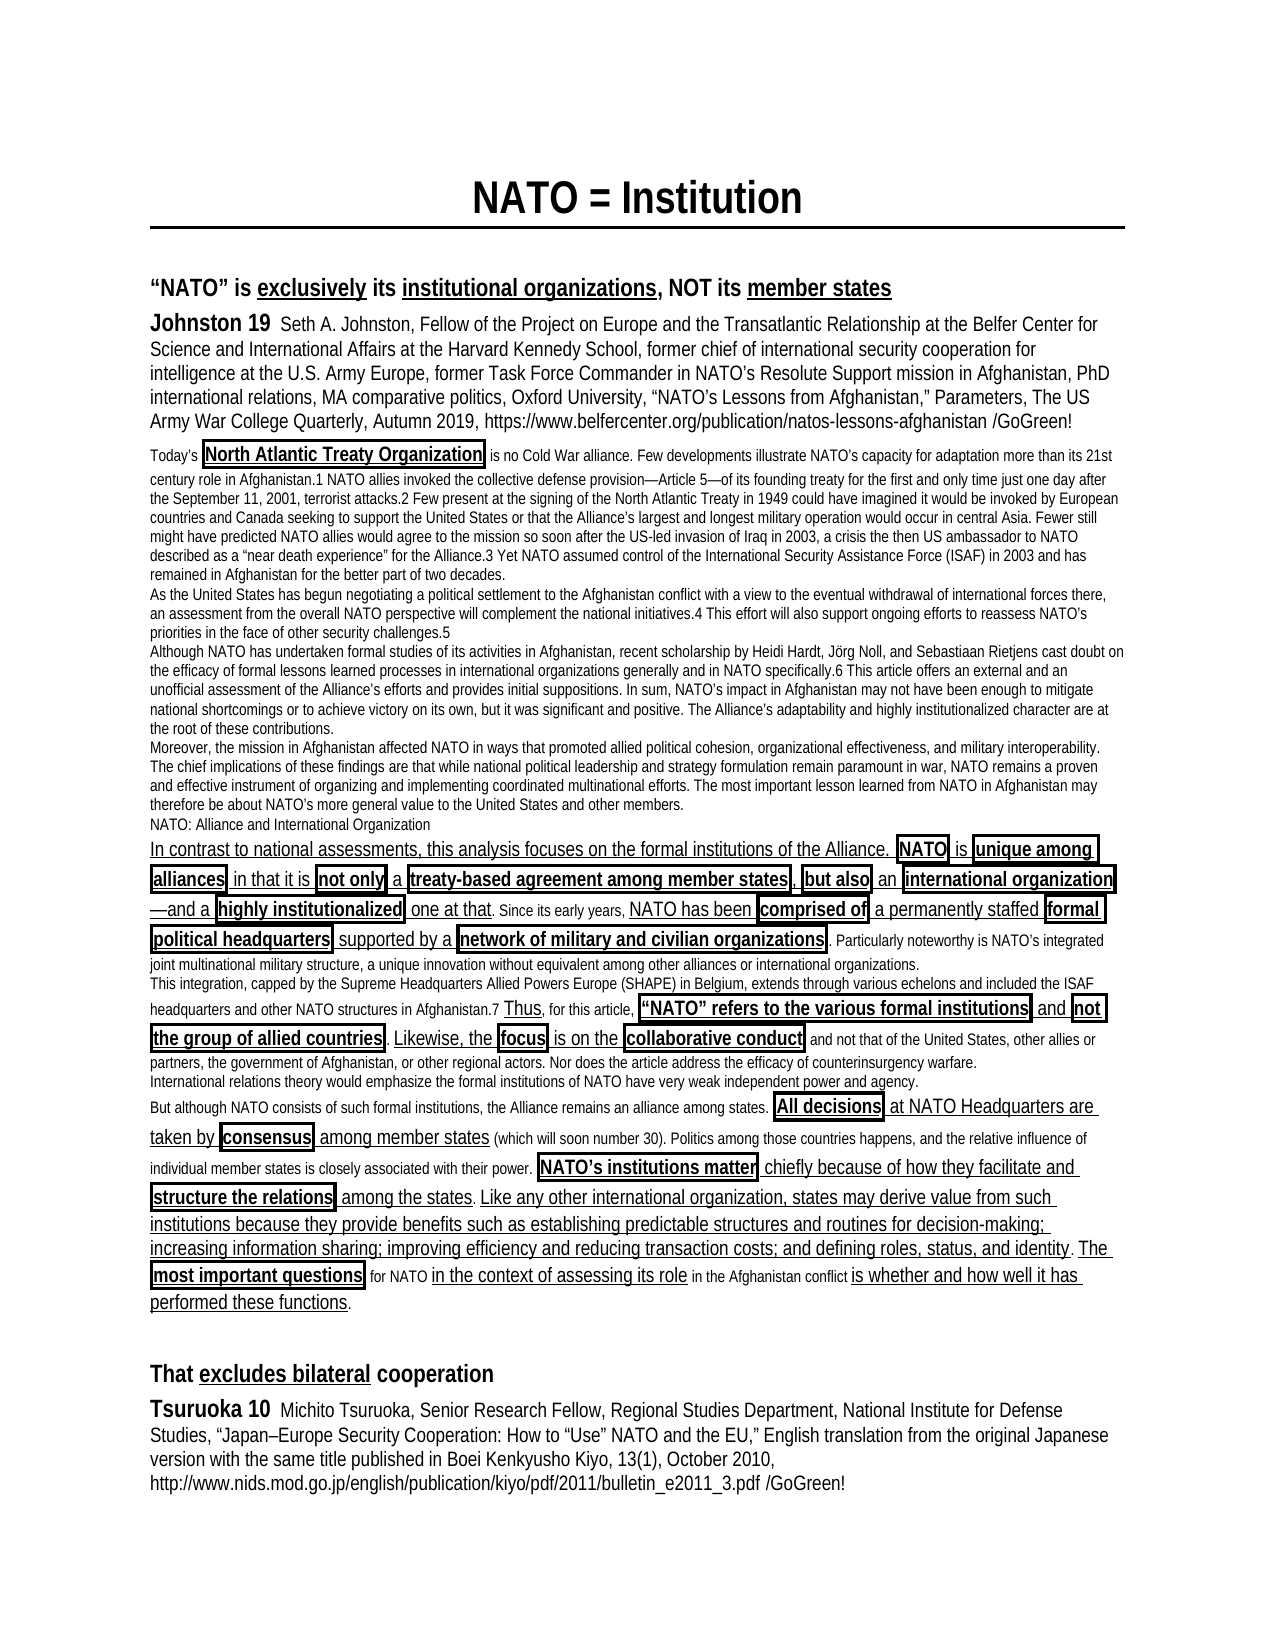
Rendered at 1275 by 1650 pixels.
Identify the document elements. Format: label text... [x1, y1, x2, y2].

text Johnston 19 Seth A. Johnston, Fellow of the Project on Europe and the Transatlantic Relationship at the Belfer Center for Science and International Affairs at the Harvard Kennedy School, former chief of international security cooperation for intelligence at the U.S. Army Europe, former Task Force Commander in NATO’s Resolute Support mission in Afghanistan, PhD international relations, MA comparative politics, Oxford University, “NATO’s Lessons from Afghanistan,” Parameters, The US Army War College Quarterly, Autumn 2019, https://www.belfercenter.org/publication/natos-lessons-afghanistan /GoGreen! [150, 308, 1125, 433]
text NATO: Alliance and International Organization [150, 814, 1125, 833]
text International relations theory would emphasize the formal institutions of NATO have very weak independent power and agency. [150, 1072, 1125, 1091]
text This integration, capped by the Supreme Headquarters Allied Powers Europe (SHAPE) in Belgium, extends through various echelons and included the ISAF headquarters and other NATO structures in Afghanistan.7 Thus, for this article, “NATO” refers to the various formal institutions and not the group of allied countries. Likewise, the focus is on the collaborative conduct and not that of the United States, other allies or partners, the government of Afghanistan, or other regional actors. Nor does the article address the efficacy of counterinsurgency warfare. [150, 973, 1125, 1072]
text In contrast to national assessments, this analysis focuses on the formal institutions of the Alliance. NATO is unique among alliances in that it is not only a treaty-based agreement among member states, but also an international organization—and a highly institutionalized one at that. Since its early years, NATO has been comprised of a permanently staffed formal political headquarters supported by a network of military and civilian organizations. Particularly noteworthy is NATO’s integrated joint multinational military structure, a unique innovation without equivalent among other alliances or international organizations. [150, 833, 1125, 973]
subtitle NATO = Institution [150, 171, 1125, 226]
text Today’s North Atlantic Treaty Organization is no Cold War alliance. Few developments illustrate NATO’s capacity for adaptation more than its 21st century role in Afghanistan.1 NATO allies invoked the collective defense provision—Article 5—of its founding treaty for the first and only time just one day after the September 11, 2001, terrorist attacks.2 Few present at the signing of the North Atlantic Treaty in 1949 could have imagined it would be invoked by European countries and Canada seeking to support the United States or that the Alliance’s largest and longest military operation would occur in central Asia. Fewer still might have predicted NATO allies would agree to the mission so soon after the US-led invasion of Iraq in 2003, a crisis the then US ambassador to NATO described as a “near death experience” for the Alliance.3 Yet NATO assumed control of the International Security Assistance Force (ISAF) in 2003 and has remained in Afghanistan for the better part of two decades. [150, 439, 1125, 584]
subtitle “NATO” is exclusively its institutional organizations, NOT its member states [150, 273, 1125, 302]
text But although NATO consists of such formal institutions, the Alliance remains an alliance among states. All decisions at NATO Headquarters are taken by consensus among member states (which will soon number 30). Politics among those countries happens, and the relative influence of individual member states is closely associated with their power. NATO’s institutions matter chiefly because of how they facilitate and structure the relations among the states. Like any other international organization, states may derive value from such institutions because they provide benefits such as establishing predictable structures and routines for decision-making; increasing information sharing; improving efficiency and reducing transaction costs; and defining roles, status, and identity. The most important questions for NATO in the context of assessing its role in the Afghanistan conflict is whether and how well it has performed these functions. [150, 1091, 1125, 1314]
subtitle That excludes bilateral cooperation [150, 1359, 1125, 1388]
text Tsuruoka 10 Michito Tsuruoka, Senior Research Fellow, Regional Studies Department, National Institute for Defense Studies, “Japan–Europe Security Cooperation: How to “Use” NATO and the EU,” English translation from the original Japanese version with the same title published in Boei Kenkyusho Kiyo, 13(1), October 2010, http://www.nids.mod.go.jp/english/publication/kiyo/pdf/2011/bulletin_e2011_3.pdf /GoGreen! [150, 1394, 1125, 1494]
text Although NATO has undertaken formal studies of its activities in Afghanistan, recent scholarship by Heidi Hardt, Jörg Noll, and Sebastiaan Rietjens cast doubt on the efficacy of formal lessons learned processes in international organizations generally and in NATO specifically.6 This article offers an external and an unofficial assessment of the Alliance’s efforts and provides initial suppositions. In sum, NATO’s impact in Afghanistan may not have been enough to mitigate national shortcomings or to achieve victory on its own, but it was significant and positive. The Alliance’s adaptability and highly institutionalized character are at the root of these contributions. [150, 642, 1125, 738]
text As the United States has begun negotiating a political settlement to the Afghanistan conflict with a view to the eventual withdrawal of international forces there, an assessment from the overall NATO perspective will complement the national initiatives.4 This effort will also support ongoing efforts to reassess NATO’s priorities in the face of other security challenges.5 [150, 584, 1125, 642]
text Moreover, the mission in Afghanistan affected NATO in ways that promoted allied political cohesion, organizational effectiveness, and military interoperability. The chief implications of these findings are that while national political leadership and strategy formulation remain paramount in war, NATO remains a proven and effective instrument of organizing and implementing coordinated multinational efforts. The most important lesson learned from NATO in Afghanistan may therefore be about NATO’s more general value to the United States and other members. [150, 738, 1125, 814]
